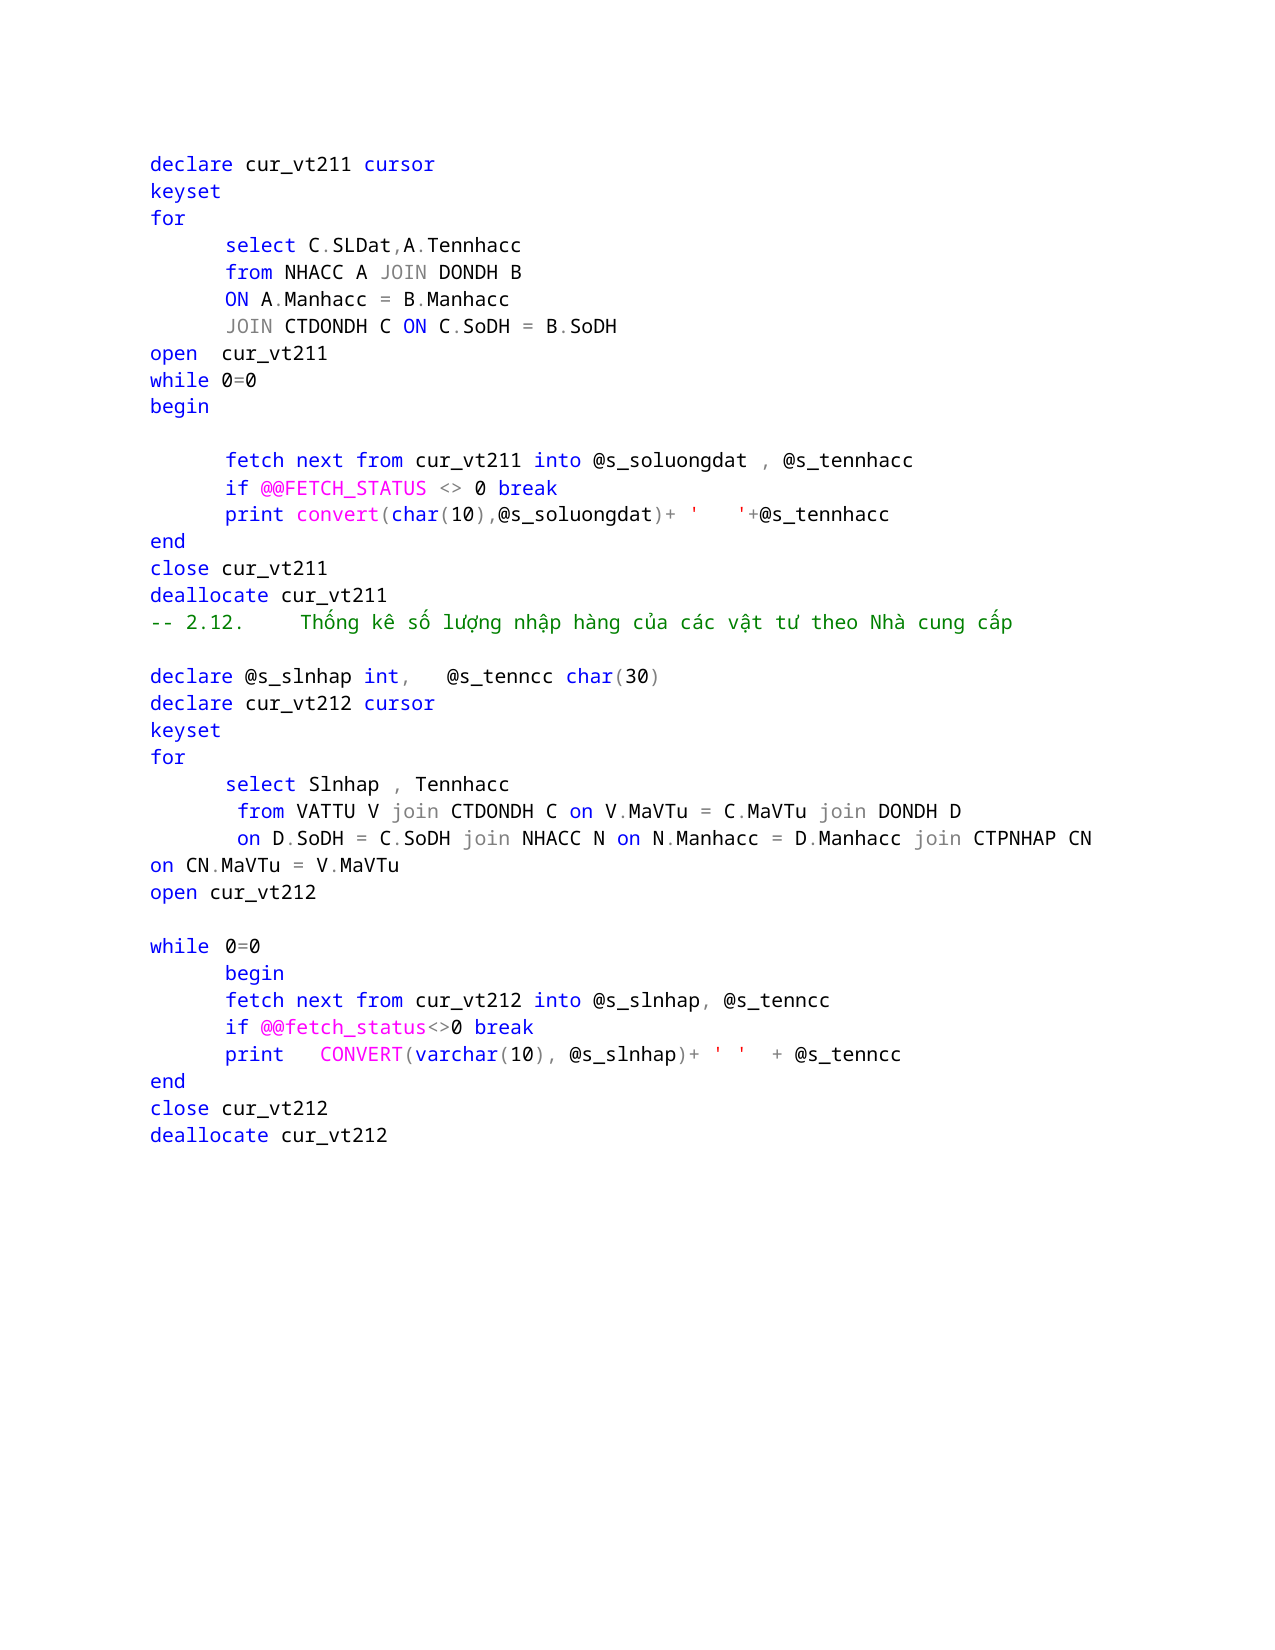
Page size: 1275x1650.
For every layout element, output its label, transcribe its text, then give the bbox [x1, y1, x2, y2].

text end [150, 528, 1125, 555]
text for [150, 204, 1125, 231]
text keyset [150, 717, 1125, 743]
text end [150, 1067, 1125, 1094]
text close cur_vt211 [150, 555, 1125, 582]
text keyset [150, 177, 1125, 204]
text ON A.Manhacc = B.Manhacc [150, 285, 1125, 312]
text begin [150, 393, 1125, 420]
text select Slnhap , Tennhacc [150, 771, 1125, 797]
text open cur_vt212 [150, 878, 1125, 905]
text JOIN CTDONDH C ON C.SoDH = B.SoDH [150, 312, 1125, 339]
text deallocate cur_vt212 [150, 1121, 1125, 1148]
text while 0=0 [150, 932, 1125, 959]
text for [150, 743, 1125, 771]
text close cur_vt212 [150, 1094, 1125, 1121]
text while 0=0 [150, 366, 1125, 393]
text declare cur_vt211 cursor [150, 150, 1125, 177]
text print convert(char(10),@s_soluongdat)+ ' '+@s_tennhacc [150, 501, 1125, 528]
text deallocate cur_vt211 [150, 582, 1125, 609]
text fetch next from cur_vt211 into @s_soluongdat , @s_tennhacc [150, 447, 1125, 474]
text if @@FETCH_STATUS <> 0 break [150, 474, 1125, 501]
text if @@fetch_status<>0 break [150, 1013, 1125, 1040]
text print CONVERT(varchar(10), @s_slnhap)+ ' ' + @s_tenncc [150, 1040, 1125, 1067]
text begin [150, 959, 1125, 986]
text from NHACC A JOIN DONDH B [150, 258, 1125, 285]
text from VATTU V join CTDONDH C on V.MaVTu = C.MaVTu join DONDH D [150, 797, 1125, 824]
text declare @s_slnhap int, @s_tenncc char(30) [150, 663, 1125, 689]
text -- 2.12. Thống kê số lượng nhập hàng của các vật tư theo Nhà cung cấp [150, 609, 1125, 636]
text on D.SoDH = C.SoDH join NHACC N on N.Manhacc = D.Manhacc join CTPNHAP CN on CN.MaVTu = V.MaVTu [150, 824, 1125, 878]
text declare cur_vt212 cursor [150, 689, 1125, 717]
text fetch next from cur_vt212 into @s_slnhap, @s_tenncc [150, 986, 1125, 1013]
text open cur_vt211 [150, 339, 1125, 366]
text select C.SLDat,A.Tennhacc [150, 231, 1125, 258]
